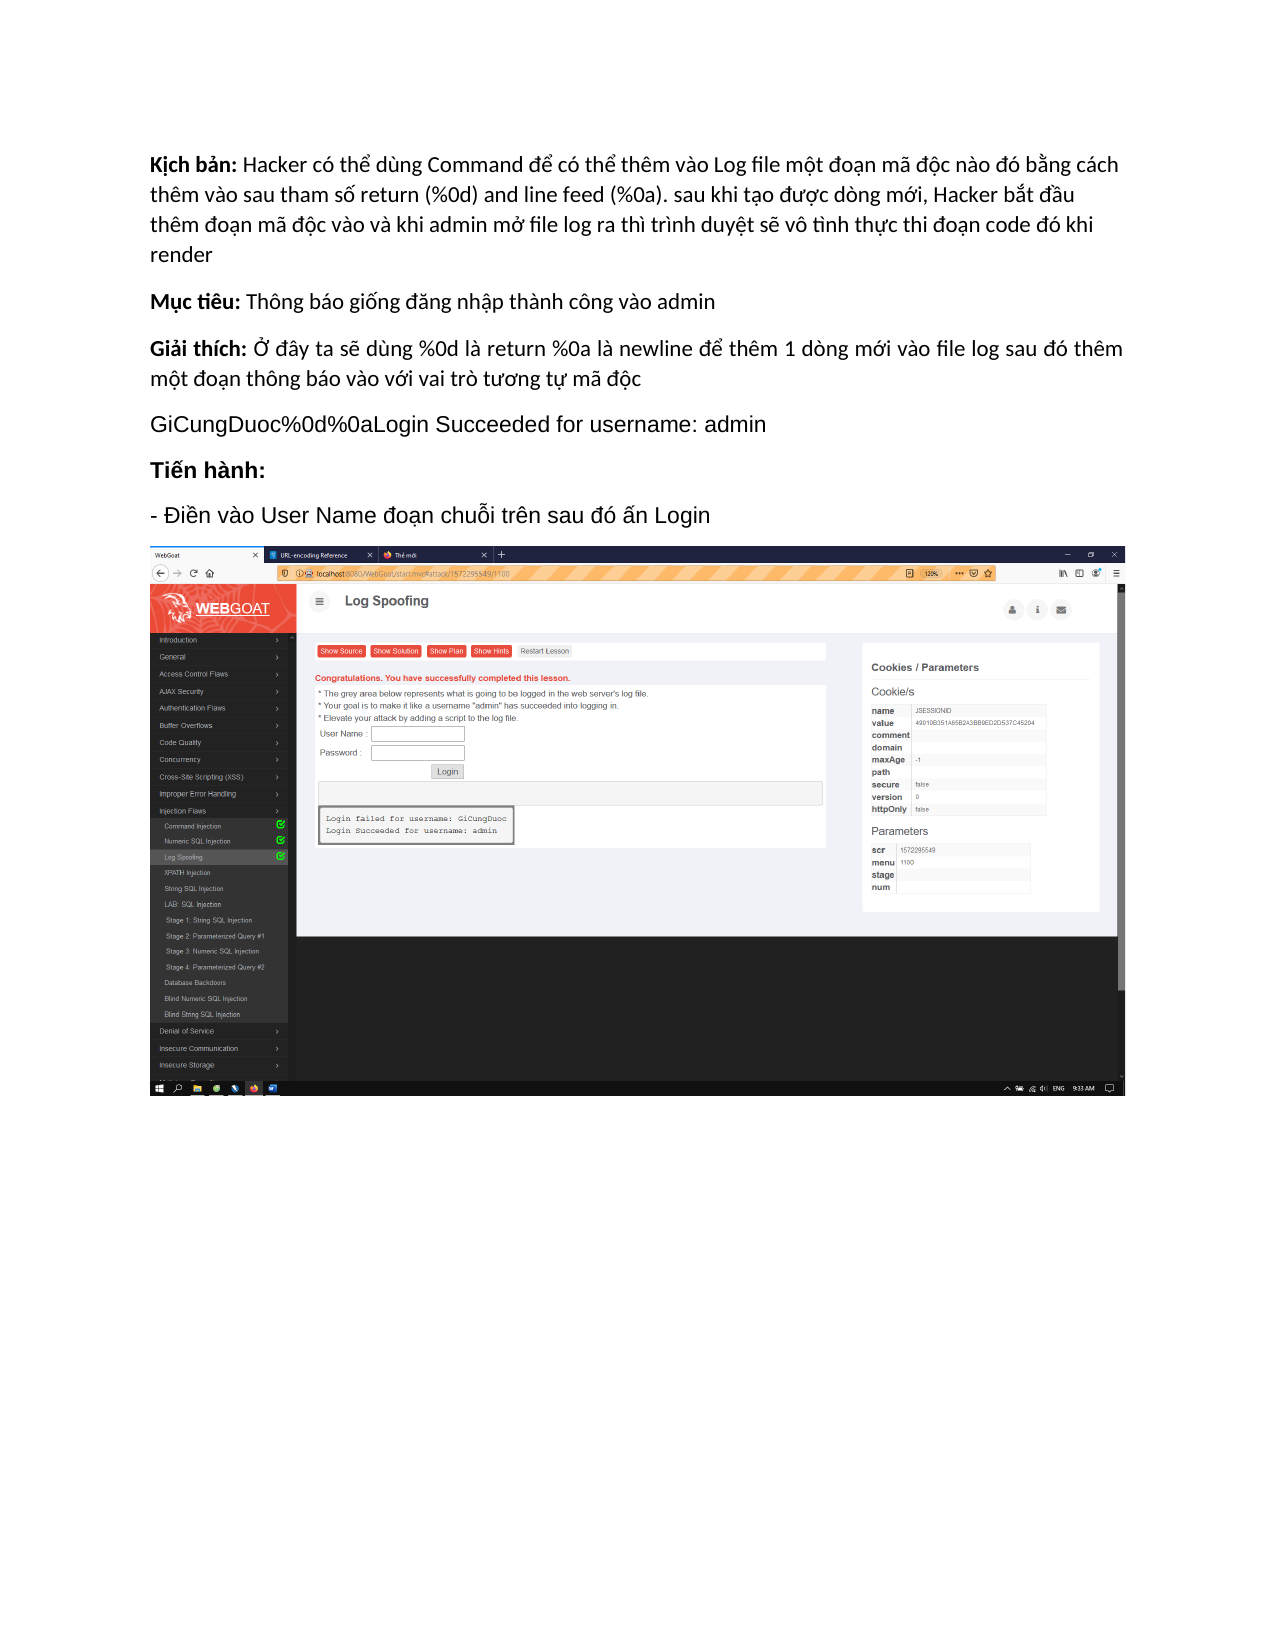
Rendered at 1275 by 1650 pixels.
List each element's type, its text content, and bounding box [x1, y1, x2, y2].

text - Điền vào User Name đoạn chuỗi trên sau đó ấn Login [150, 502, 1125, 528]
text GiCungDuoc%0d%0aLogin Succeeded for username: admin [150, 411, 1125, 438]
picture [150, 546, 1125, 1096]
text Giải thích: Ở đây ta sẽ dùng %0d là return %0a là newline để thêm 1 dòng mới vào file log sau đó thêm một đoạn thông báo vào với vai trò tương tự mã độc [150, 334, 1125, 393]
text Kịch bản: Hacker có thể dùng Command để có thể thêm vào Log file một đoạn mã độc nào đó bằng cách thêm vào sau tham số return (%0d) and line feed (%0a). sau khi tạo được dòng mới, Hacker bắt đầu thêm đoạn mã độc vào và khi admin mở file log ra thì trình duyệt sẽ vô tình thực thi đoạn code đó khi render [150, 150, 1125, 269]
text Mục tiêu: Thông báo giống đăng nhập thành công vào admin [150, 287, 1125, 316]
text Tiến hành: [150, 457, 1125, 483]
